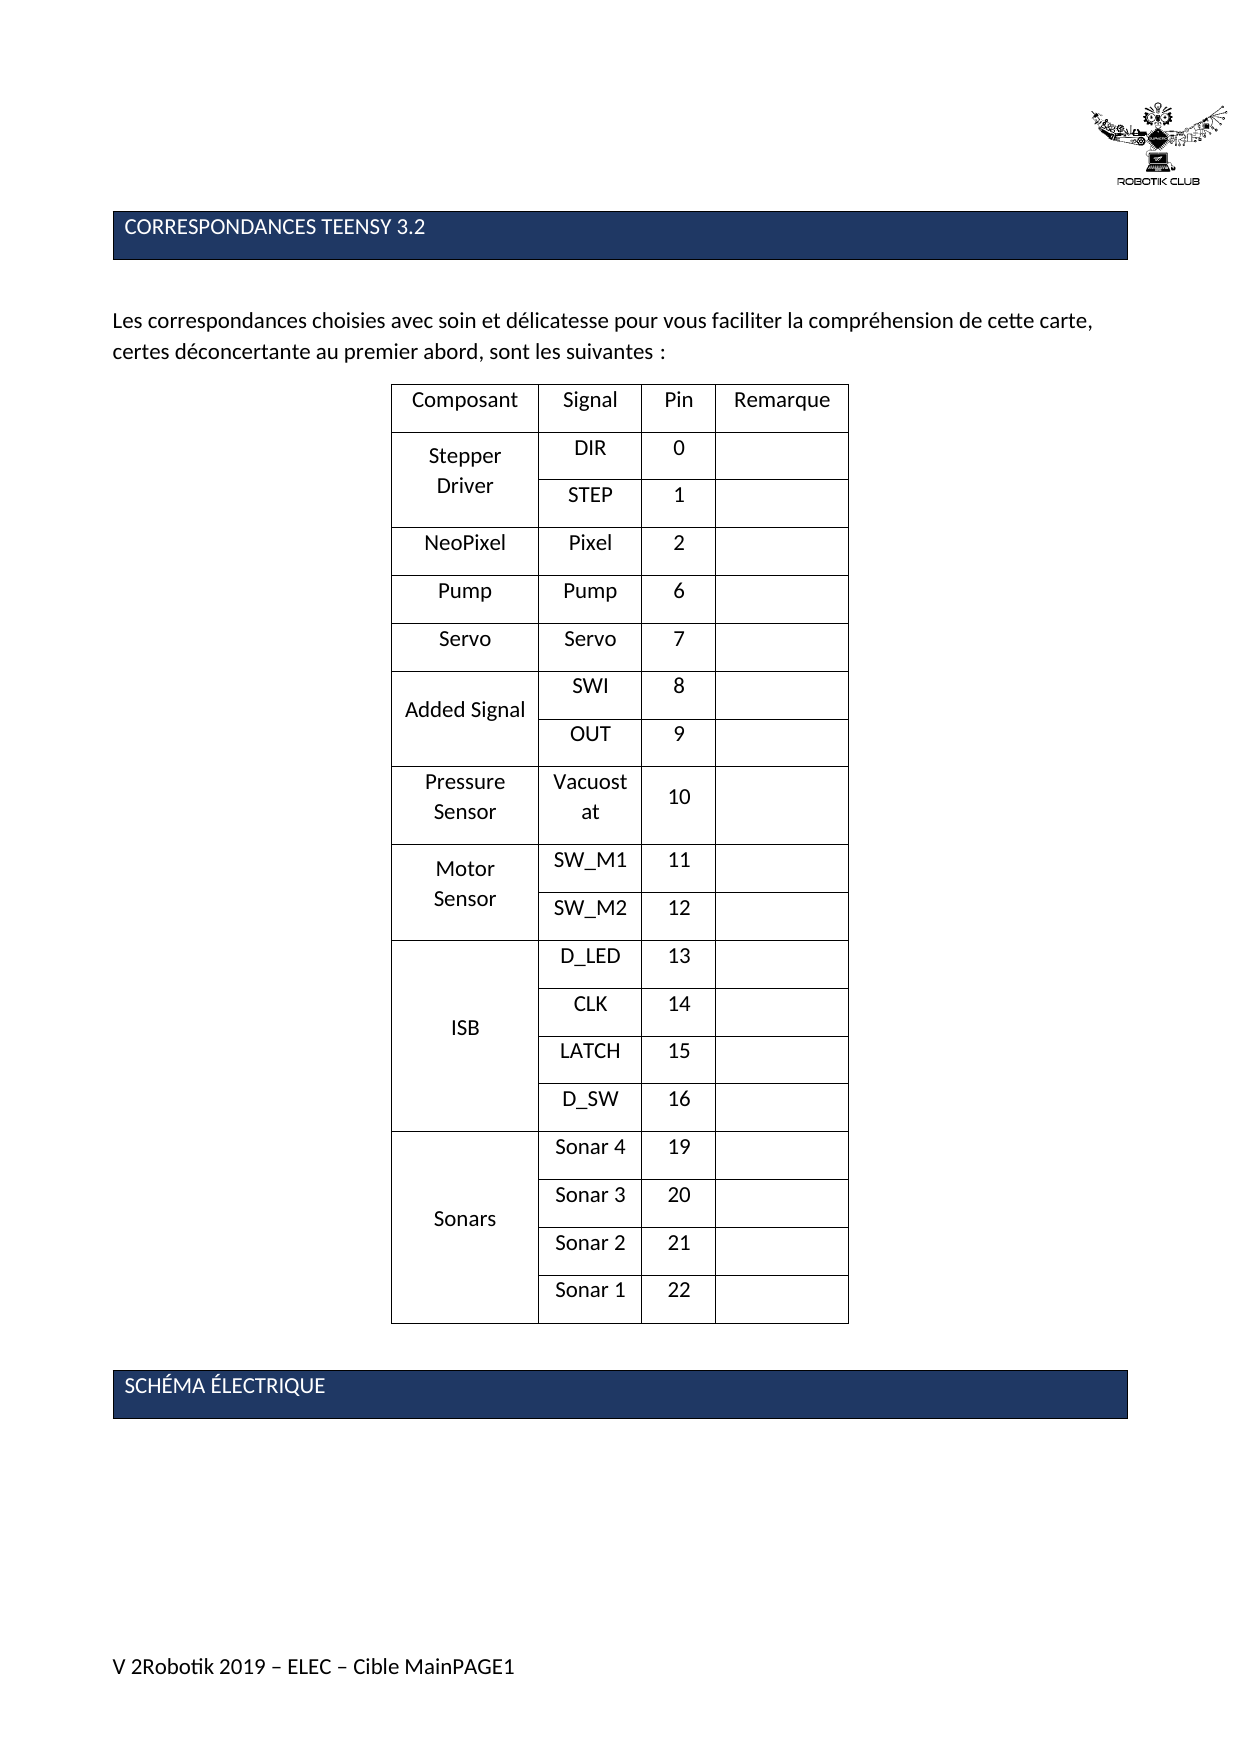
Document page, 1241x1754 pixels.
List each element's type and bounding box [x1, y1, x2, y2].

table_cell [392, 941, 538, 1131]
table_cell [716, 893, 848, 940]
table_cell [539, 1084, 641, 1131]
table_cell [539, 576, 641, 623]
table_cell [716, 767, 848, 844]
table_header [392, 385, 538, 432]
table_cell [716, 941, 848, 988]
table_cell [392, 576, 538, 623]
table_cell [392, 1132, 538, 1322]
table_cell [539, 720, 641, 766]
table_cell [539, 941, 641, 988]
table_cell [642, 1228, 715, 1274]
table_cell [642, 845, 715, 892]
table_cell [716, 720, 848, 766]
table_cell [392, 433, 538, 527]
table_header [642, 385, 715, 432]
table_cell [539, 480, 641, 527]
table_cell [642, 767, 715, 844]
table_header [539, 385, 641, 432]
table_cell [716, 1037, 848, 1083]
table_cell [642, 1084, 715, 1131]
table_cell [642, 893, 715, 940]
table_cell [716, 576, 848, 623]
table_cell [642, 528, 715, 575]
table_cell [539, 1180, 641, 1227]
table_cell [539, 624, 641, 671]
table_cell [539, 1276, 641, 1322]
picture [1090, 73, 1228, 211]
table_cell [539, 1132, 641, 1179]
table_cell [642, 1037, 715, 1083]
table_cell [716, 1084, 848, 1131]
table_cell [392, 528, 538, 575]
table_cell [716, 480, 848, 527]
table_cell [642, 624, 715, 671]
table_header [114, 212, 1127, 259]
table_cell [716, 624, 848, 671]
table_cell [642, 1132, 715, 1179]
table_cell [716, 1132, 848, 1179]
table_cell [642, 1276, 715, 1322]
table_header [716, 385, 848, 432]
table_cell [716, 528, 848, 575]
table_cell [642, 672, 715, 718]
table_header [114, 1371, 1127, 1418]
table_cell [392, 845, 538, 940]
table_cell [539, 433, 641, 479]
table_cell [539, 528, 641, 575]
table_cell [716, 672, 848, 718]
table_cell [716, 845, 848, 892]
table_cell [716, 989, 848, 1036]
table_cell [539, 767, 641, 844]
table_cell [642, 989, 715, 1036]
table_cell [392, 767, 538, 844]
table_cell [716, 1180, 848, 1227]
table_cell [642, 941, 715, 988]
table_cell [539, 1037, 641, 1083]
table_cell [642, 480, 715, 527]
table_cell [642, 1180, 715, 1227]
table_cell [392, 672, 538, 766]
table_cell [716, 433, 848, 479]
table_cell [716, 1228, 848, 1274]
table_cell [392, 624, 538, 671]
table_cell [642, 576, 715, 623]
table_cell [539, 845, 641, 892]
table_cell [539, 989, 641, 1036]
table_cell [642, 433, 715, 479]
table_cell [539, 893, 641, 940]
table_cell [642, 720, 715, 766]
table_cell [539, 1228, 641, 1274]
table_cell [539, 672, 641, 718]
table_cell [716, 1276, 848, 1322]
